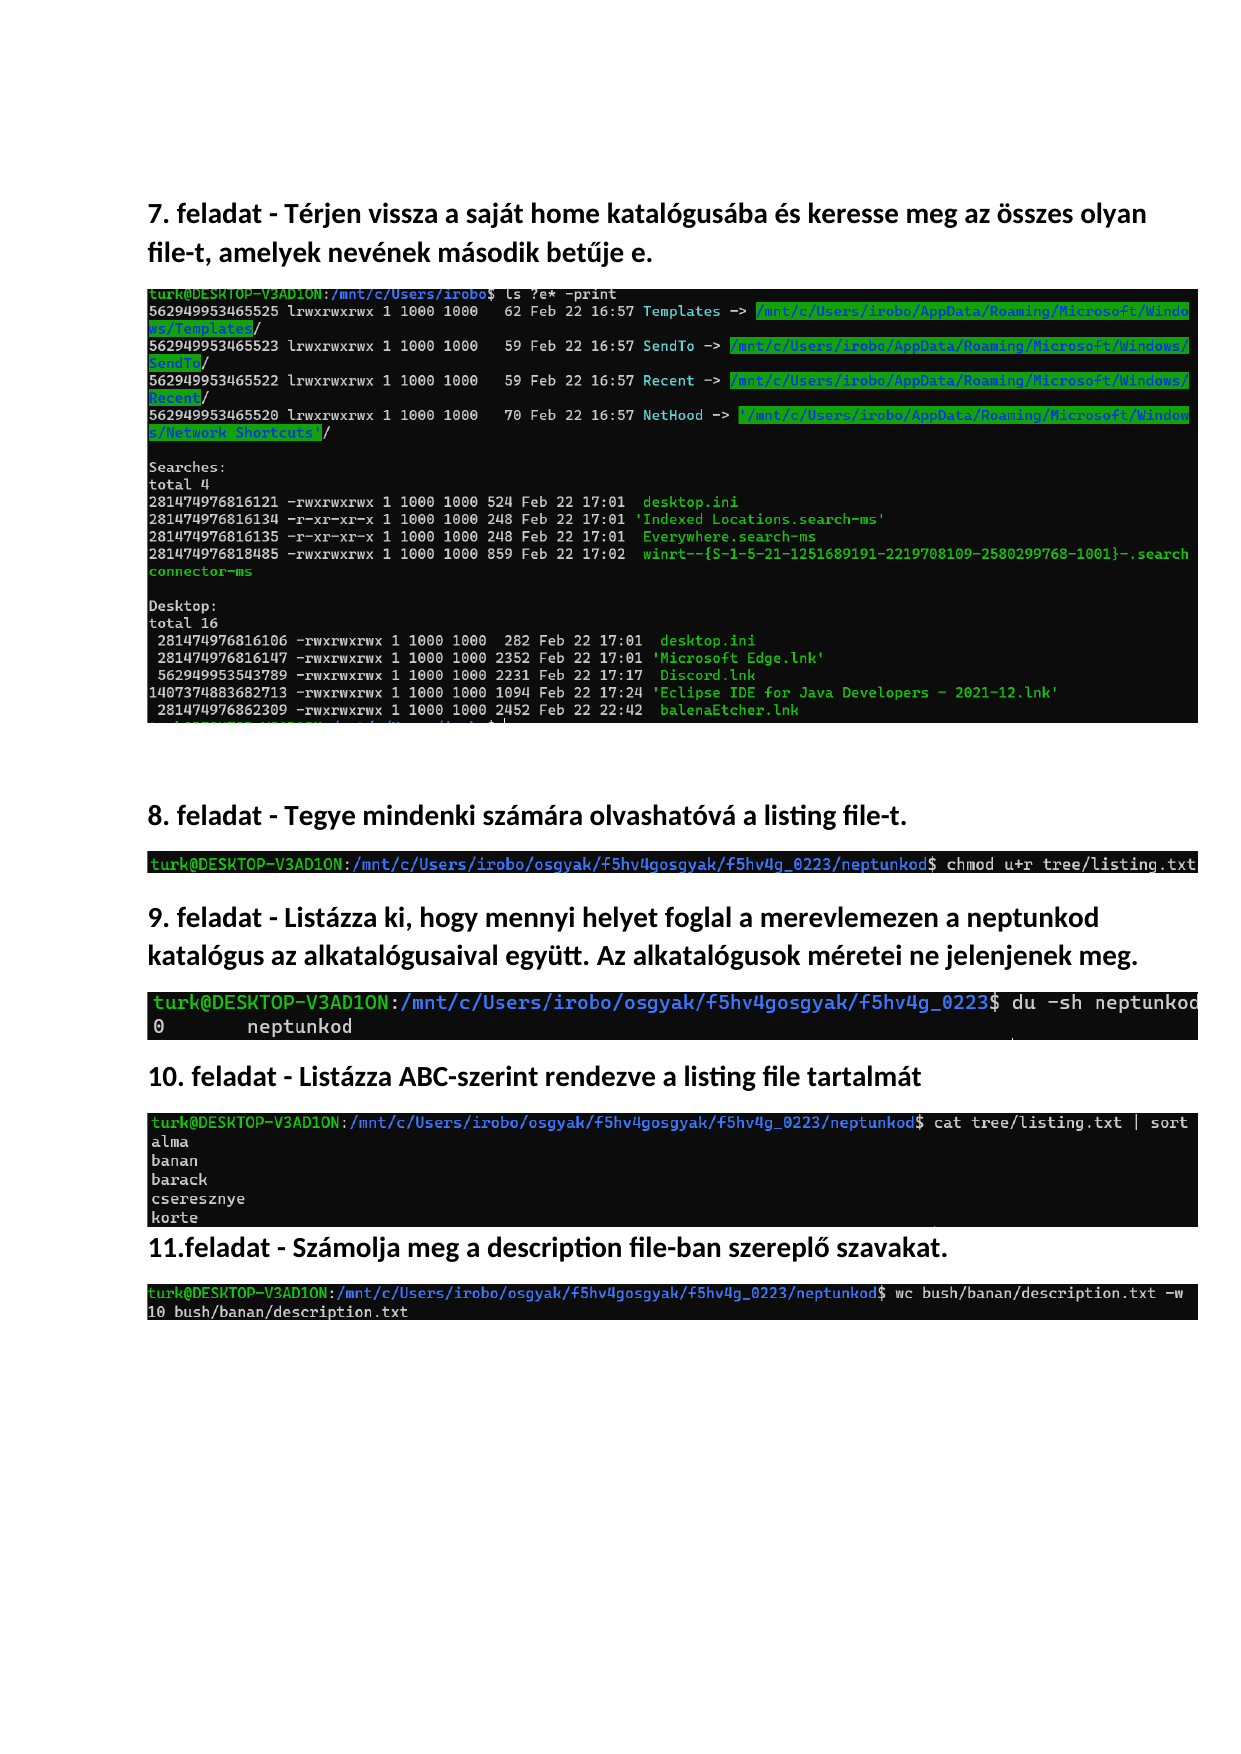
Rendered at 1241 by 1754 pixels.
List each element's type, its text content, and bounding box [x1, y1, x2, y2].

picture [147, 1113, 1198, 1227]
picture [147, 992, 1198, 1040]
text 10. feladat - Listázza ABC-szerint rendezve a listing file tartalmát [147, 1058, 1199, 1094]
text 7. feladat - Térjen vissza a saját home katalógusába és keresse meg az összes olyan file-t, amelyek nevének második betűje e. [147, 196, 1199, 270]
picture [147, 1284, 1198, 1320]
text 8. feladat - Tegye mindenki számára olvashatóvá a listing file-t. [147, 797, 1199, 832]
text 9. feladat - Listázza ki, hogy mennyi helyet foglal a merevlemezen a neptunkod katalógus az alkatalógusaival együtt. Az alkatalógusok méretei ne jelenjenek meg. [147, 899, 1199, 973]
picture [147, 289, 1198, 723]
picture [147, 851, 1198, 873]
